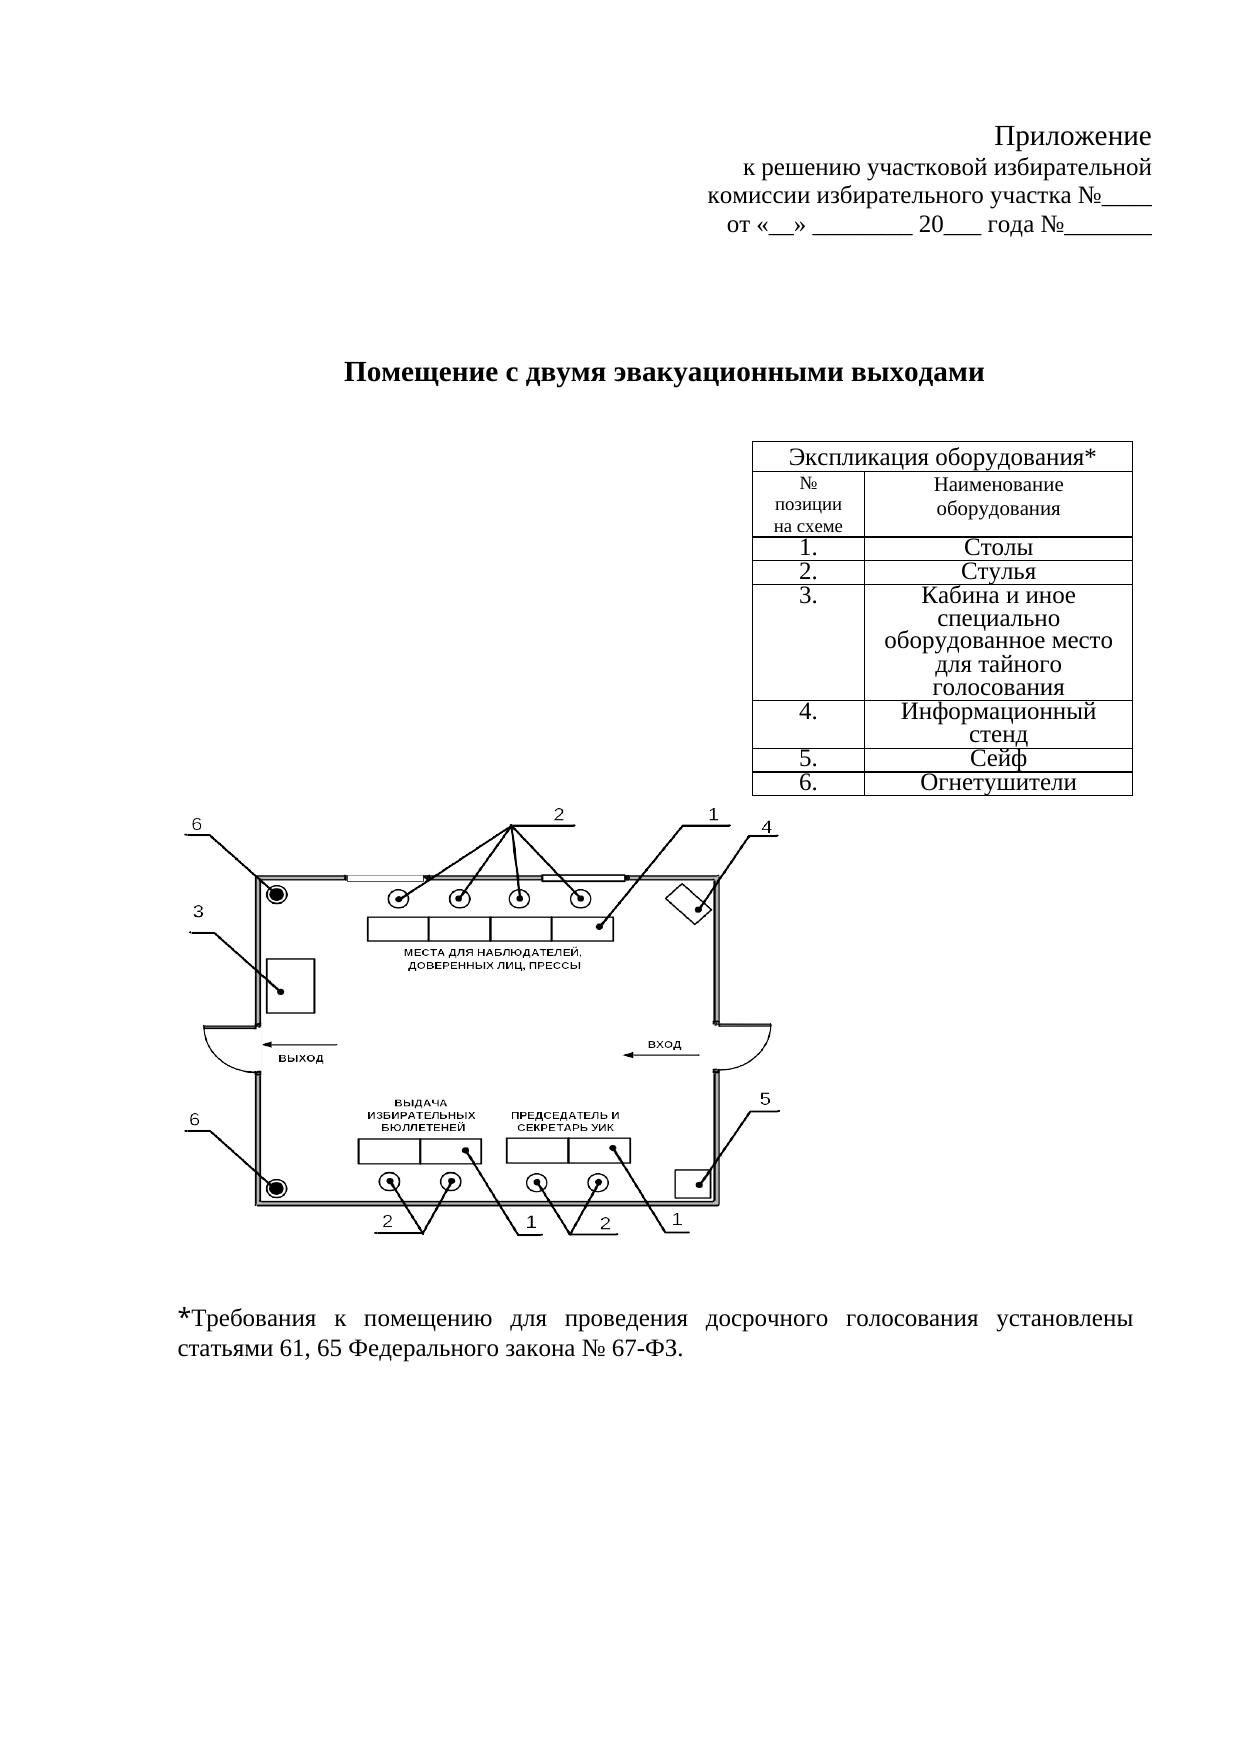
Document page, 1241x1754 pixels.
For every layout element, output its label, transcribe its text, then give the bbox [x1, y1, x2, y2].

table_cell 6. [753, 773, 864, 795]
text Приложение [177, 118, 1152, 152]
text *Требования к помещению для проведения досрочного голосования установлены статьями 61, 65 Федерального закона № 67-ФЗ. [177, 1299, 1152, 1362]
table_cell Сейф [865, 749, 1018, 771]
table_cell Информационный стенд [865, 701, 1132, 747]
table_cell 1. [753, 538, 864, 560]
table_cell № позиции на схеме [753, 472, 864, 536]
table_cell 5. [753, 749, 864, 771]
table_cell Наименование оборудования [865, 472, 1132, 536]
table_cell Сейф [1020, 749, 1132, 771]
table_cell 4. [753, 701, 864, 747]
table_cell 3. [753, 585, 864, 700]
table_cell Стулья [865, 561, 1132, 584]
table_cell 2. [753, 561, 864, 584]
table_cell Огнетушители [865, 773, 1132, 795]
table_header Экспликация оборудования* [753, 442, 1132, 471]
text от «__» ________ 20___ года №_______ [177, 209, 1152, 238]
text Помещение с двумя эвакуационными выходами [177, 354, 1152, 388]
table_cell Кабина и иное специально оборудованное место для тайного голосования [865, 585, 1132, 700]
table_cell Столы [865, 538, 1132, 560]
text к решению участковой избирательной комиссии избирательного участка №____ [177, 152, 1152, 209]
